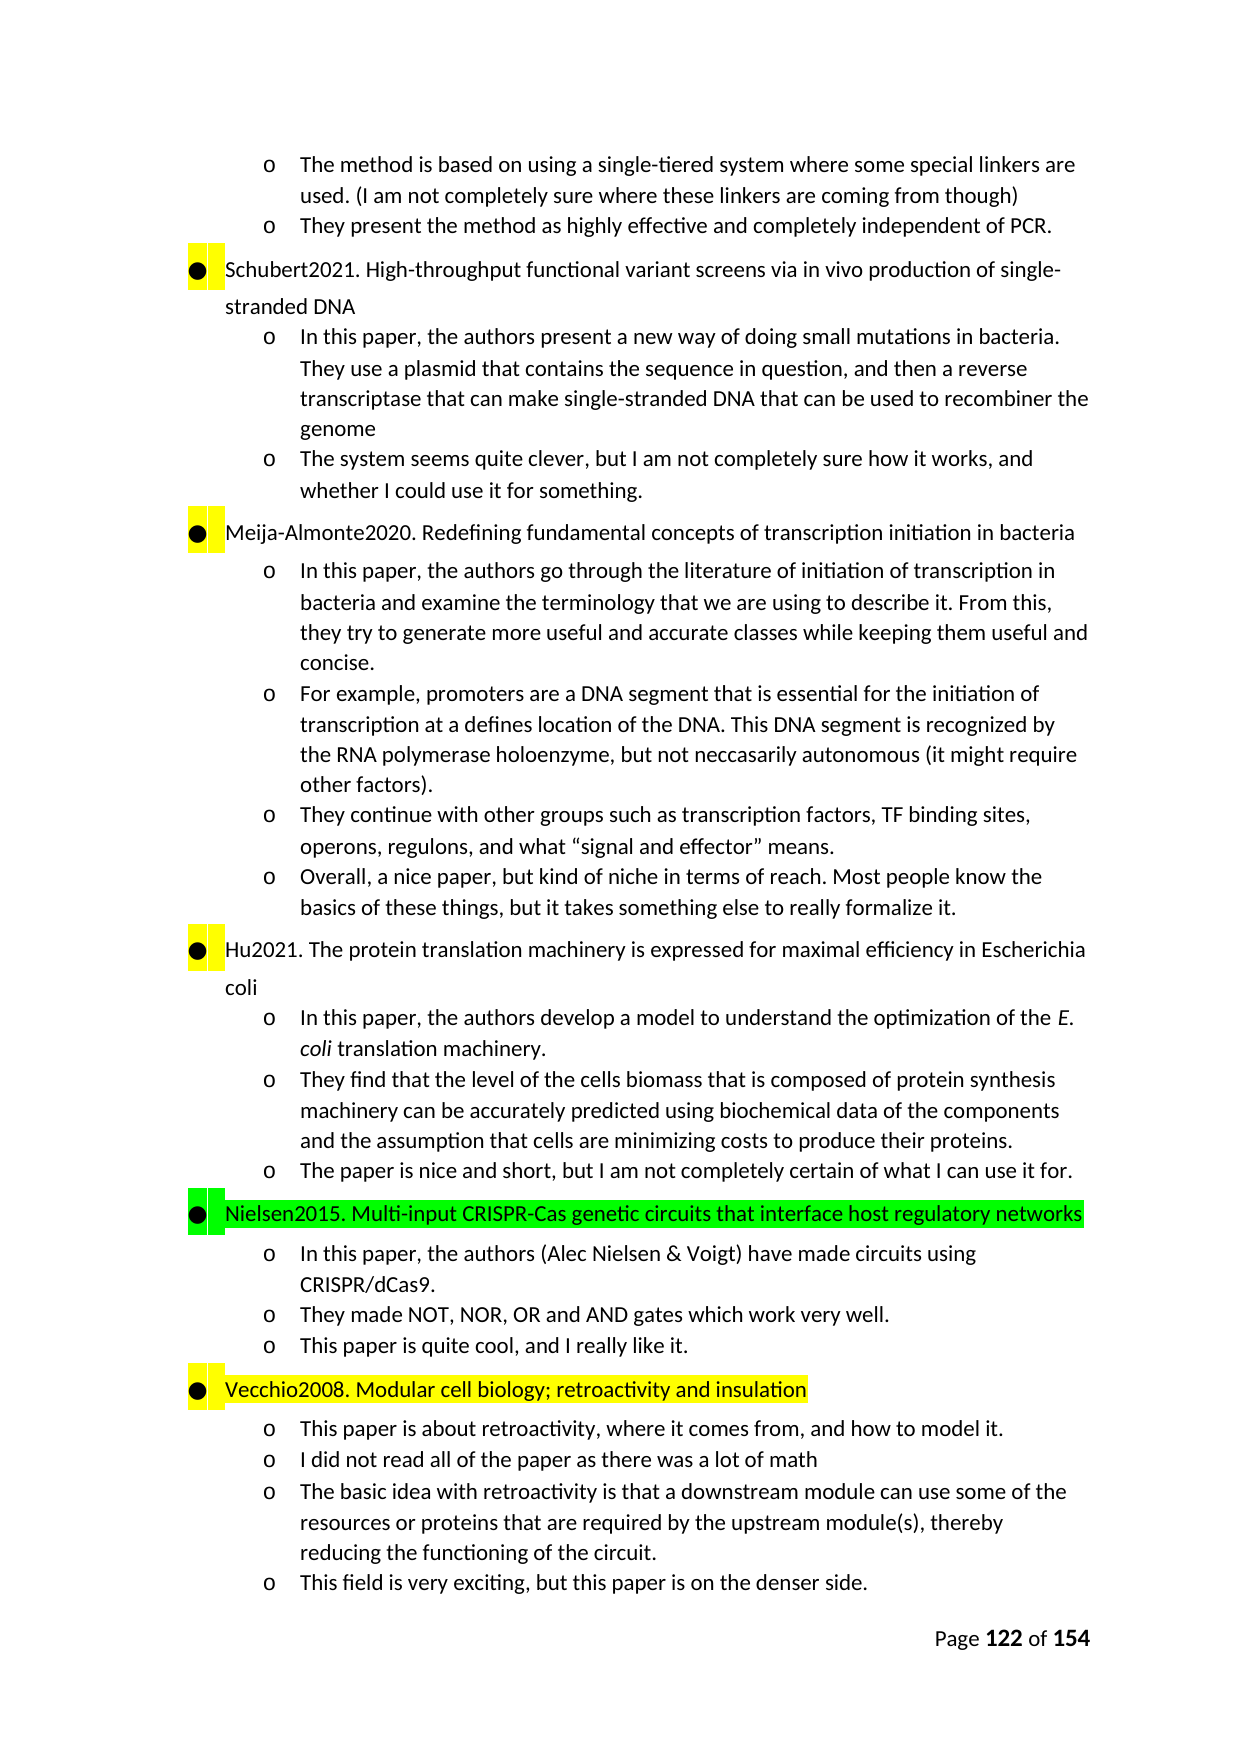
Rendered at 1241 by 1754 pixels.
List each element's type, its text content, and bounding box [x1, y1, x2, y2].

list Vecchio2008. Modular cell biology; retroactivity and insulation [225, 1363, 1090, 1410]
list I did not read all of the paper as there was a lot of math [262, 1445, 1090, 1474]
list The method is based on using a single-tiered system where some special linkers are used. (I am not completely sure where these linkers are coming from though) [262, 150, 1090, 209]
list They find that the level of the cells biomass that is composed of protein synthesis machinery can be accurately predicted using biochemical data of the components and the assumption that cells are minimizing costs to produce their proteins. [262, 1065, 1090, 1154]
list They continue with other groups such as transcription factors, TF binding sites, operons, regulons, and what “signal and effector” means. [262, 801, 1090, 860]
list Meija-Almonte2020. Redefining fundamental concepts of transcription initiation in bacteria [225, 506, 1090, 553]
list Schubert2021. High-throughput functional variant screens via in vivo production of single-stranded DNA [187, 243, 1090, 320]
list In this paper, the authors present a new way of doing small mutations in bacteria. They use a plasmid that contains the sequence in question, and then a reverse transcriptase that can make single-stranded DNA that can be used to recombiner the genome [262, 322, 1090, 442]
list The system seems quite clever, but I am not completely sure how it works, and whether I could use it for something. [262, 444, 1090, 504]
list They made NOT, NOR, OR and AND gates which work very well. [262, 1300, 1090, 1329]
list In this paper, the authors develop a model to understand the optimization of the E. coli translation machinery. [262, 1003, 1090, 1062]
list This paper is quite cool, and I really like it. [262, 1332, 1090, 1361]
list They present the method as highly effective and completely independent of PCR. [262, 212, 1090, 241]
list In this paper, the authors go through the literature of initiation of transcription in bacteria and examine the terminology that we are using to describe it. From this, they try to generate more useful and accurate classes while keeping them useful and concise. [262, 557, 1090, 676]
list The paper is nice and short, but I am not completely certain of what I can use it for. [262, 1156, 1090, 1186]
list Overall, a nice paper, but kind of niche in terms of reach. Most people know the basics of these things, but it takes something else to really formalize it. [262, 862, 1090, 922]
list This paper is about retroactivity, where it comes from, and how to model it. [262, 1414, 1090, 1443]
list Hu2021. The protein translation machinery is expressed for maximal efficiency in Escherichia coli [187, 924, 1090, 1001]
list This field is very exciting, but this paper is on the denser side. [262, 1568, 1090, 1598]
list For example, promoters are a DNA segment that is essential for the initiation of transcription at a defines location of the DNA. This DNA segment is recognized by the RNA polymerase holoenzyme, but not neccasarily autonomous (it might require other factors). [262, 679, 1090, 798]
list Nielsen2015. Multi-input CRISPR-Cas genetic circuits that interface host regulatory networks [225, 1188, 1090, 1235]
list In this paper, the authors (Alec Nielsen & Voigt) have made circuits using CRISPR/dCas9. [262, 1239, 1090, 1298]
list The basic idea with retroactivity is that a downstream module can use some of the resources or proteins that are required by the upstream module(s), thereby reducing the functioning of the circuit. [262, 1477, 1090, 1566]
